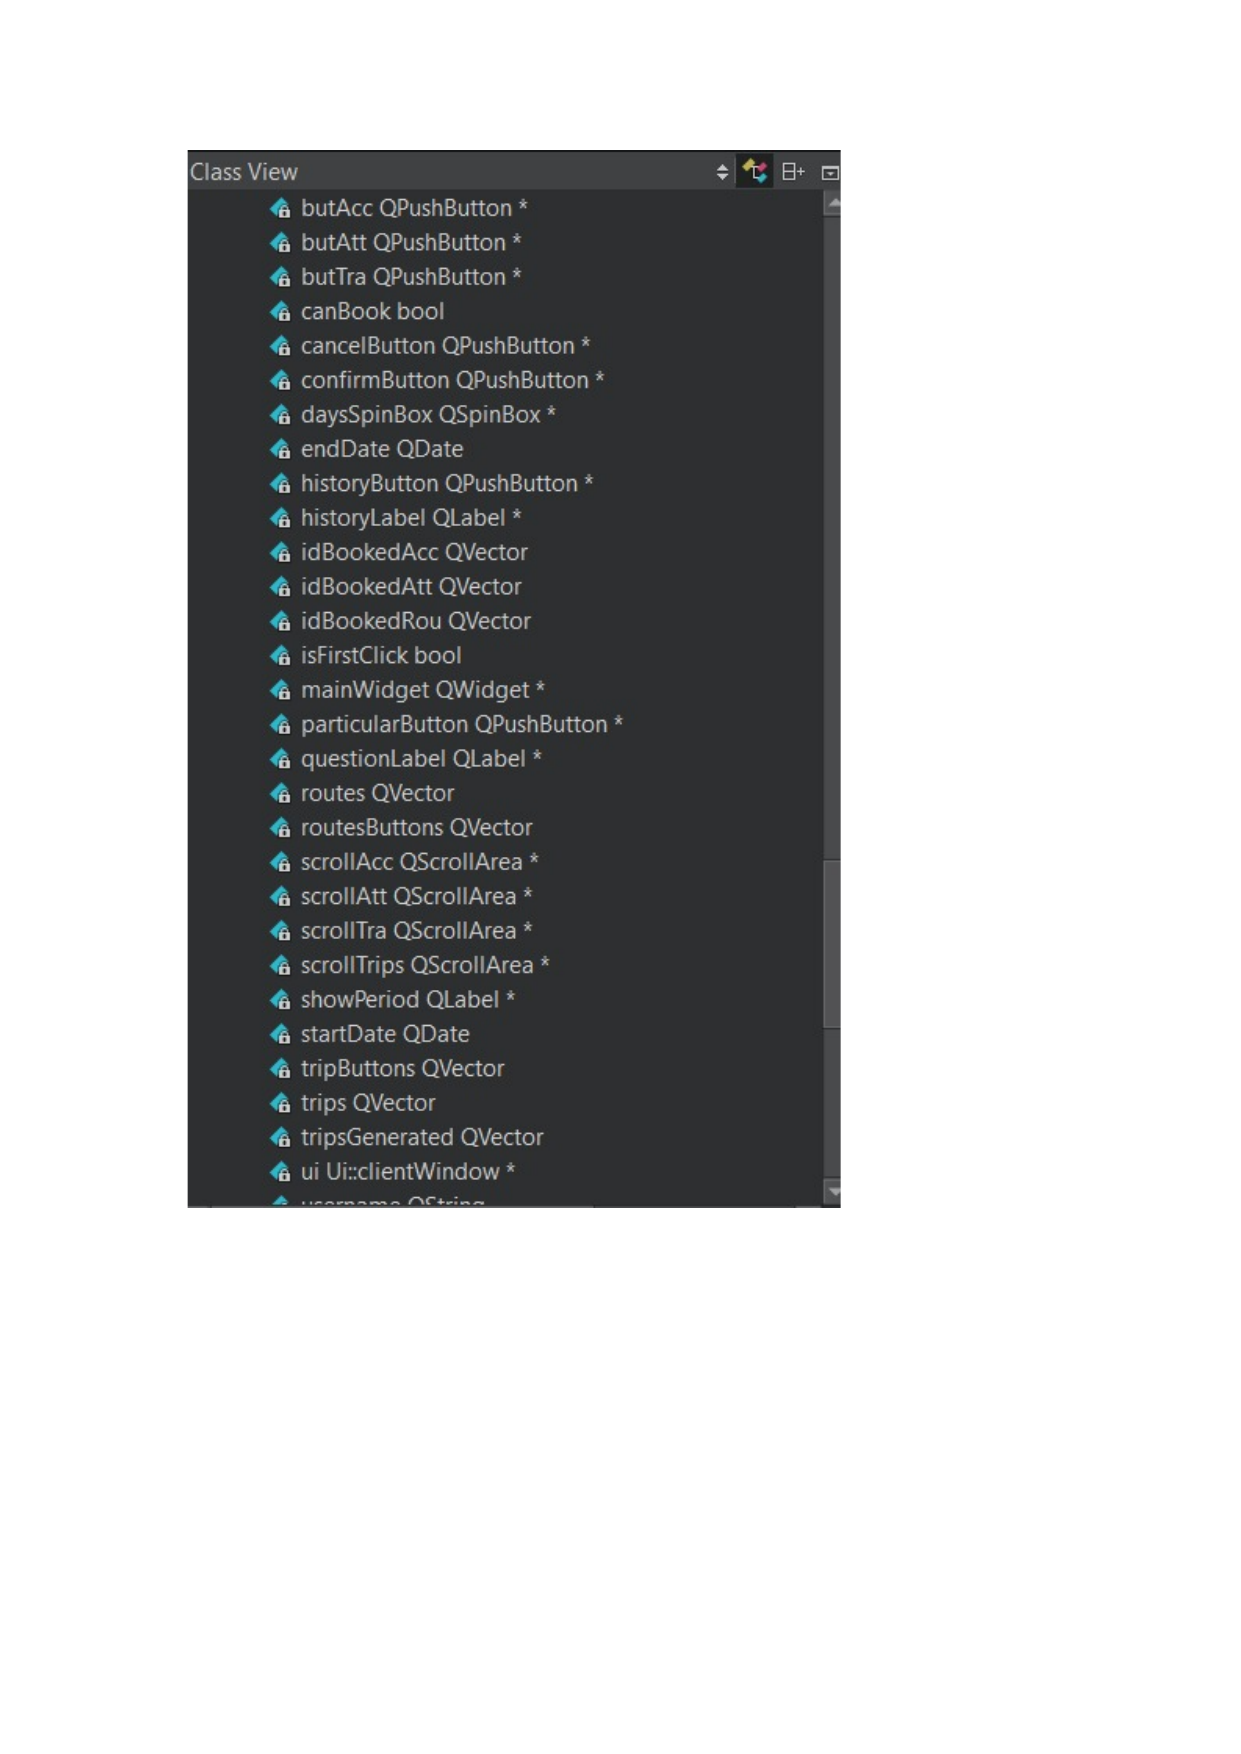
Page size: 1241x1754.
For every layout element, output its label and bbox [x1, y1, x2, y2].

picture [187, 150, 841, 1208]
